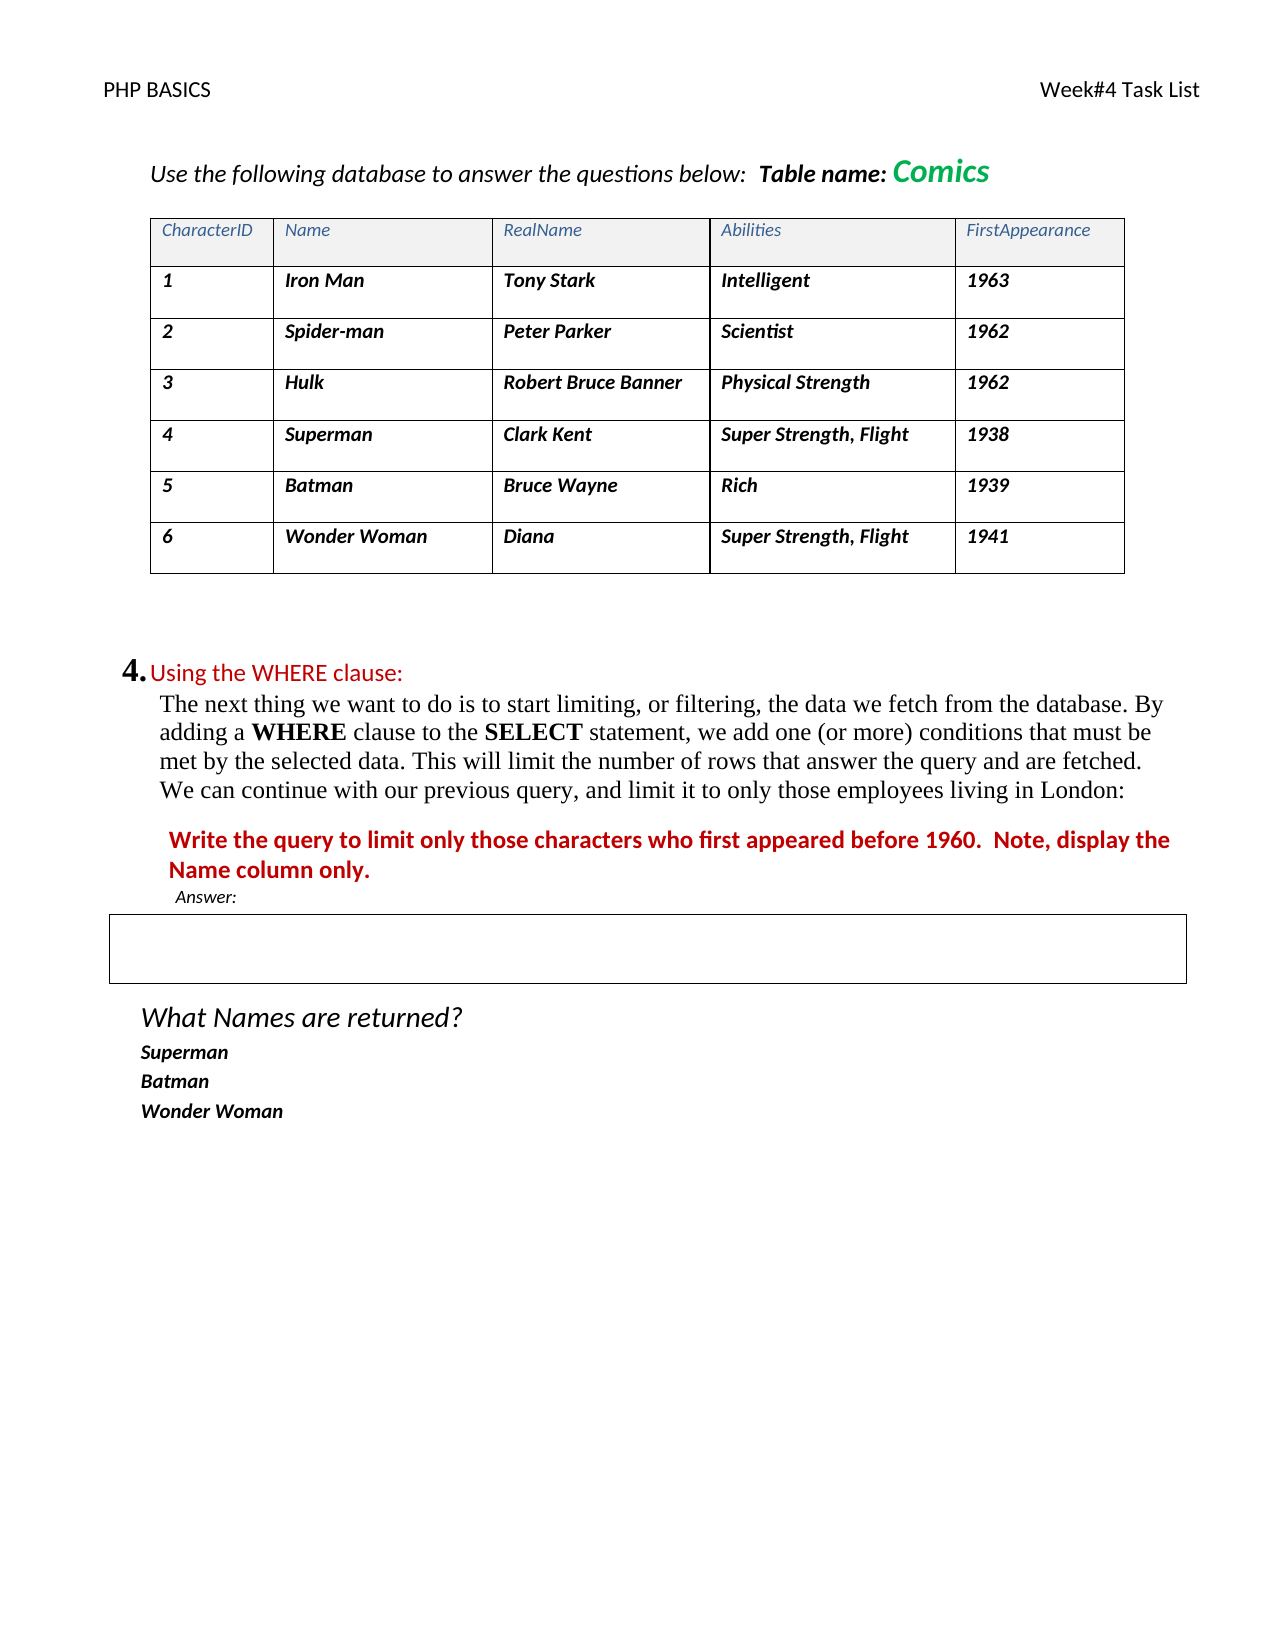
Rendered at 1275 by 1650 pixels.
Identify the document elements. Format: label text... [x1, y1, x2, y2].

table_cell 1941 [956, 523, 1124, 573]
table_cell 1 [151, 267, 273, 317]
table_cell Robert Bruce Banner [493, 370, 709, 420]
table_cell 1939 [956, 472, 1124, 522]
table_cell 4 [151, 421, 273, 471]
table_cell Bruce Wayne [493, 472, 709, 522]
list Write the query to limit only those characters who first appeared before 1960. Note, display the Name column only. [169, 804, 1171, 885]
table_header Name [274, 219, 492, 266]
table_cell Physical Strength [711, 370, 955, 420]
text Use the following database to answer the questions below: Table name: Comics [150, 150, 1172, 191]
table_cell Peter Parker [493, 319, 709, 368]
table_cell Batman [274, 472, 492, 522]
list Wonder Woman [141, 1098, 1172, 1123]
table_cell Intelligent [711, 267, 955, 317]
table_cell Clark Kent [493, 421, 709, 471]
table_cell Super Strength, Flight [711, 421, 955, 471]
table_cell Hulk [274, 370, 492, 420]
table_cell 1962 [956, 319, 1124, 368]
text Answer: [150, 885, 1171, 908]
table_cell Iron Man [274, 267, 492, 317]
table_cell 3 [151, 370, 273, 420]
list Batman [141, 1069, 1172, 1094]
table_cell 1938 [956, 421, 1124, 471]
table_cell Wonder Woman [274, 523, 492, 573]
table_cell 1962 [956, 370, 1124, 420]
list Using the WHERE clause: The next thing we want to do is to start limiting, or filtering, the data we fetch from the database. By adding a WHERE clause to the SELECT statement, we add one (or more) conditions that must be met by the selected data. This will limit the number of rows that answer the query and are fetched. We can continue with our previous query, and limit it to only those employees living in London: [122, 650, 1171, 804]
table_cell 5 [151, 472, 273, 522]
table_cell Tony Stark [493, 267, 709, 317]
table_cell Diana [493, 523, 709, 573]
table_cell 2 [151, 319, 273, 368]
list Superman [141, 1039, 1172, 1065]
list What Names are returned? [141, 999, 1172, 1034]
table_cell Scientist [711, 319, 955, 368]
table_header Abilities [711, 219, 955, 266]
table_header FirstAppearance [956, 219, 1124, 266]
table_cell 6 [151, 523, 273, 573]
table_cell Superman [274, 421, 492, 471]
table_cell Rich [711, 472, 955, 522]
table_header CharacterID [151, 219, 273, 266]
table_header RealName [493, 219, 709, 266]
table_cell 1963 [956, 267, 1124, 317]
table_cell Spider-man [274, 319, 492, 368]
table_cell Super Strength, Flight [711, 523, 955, 573]
